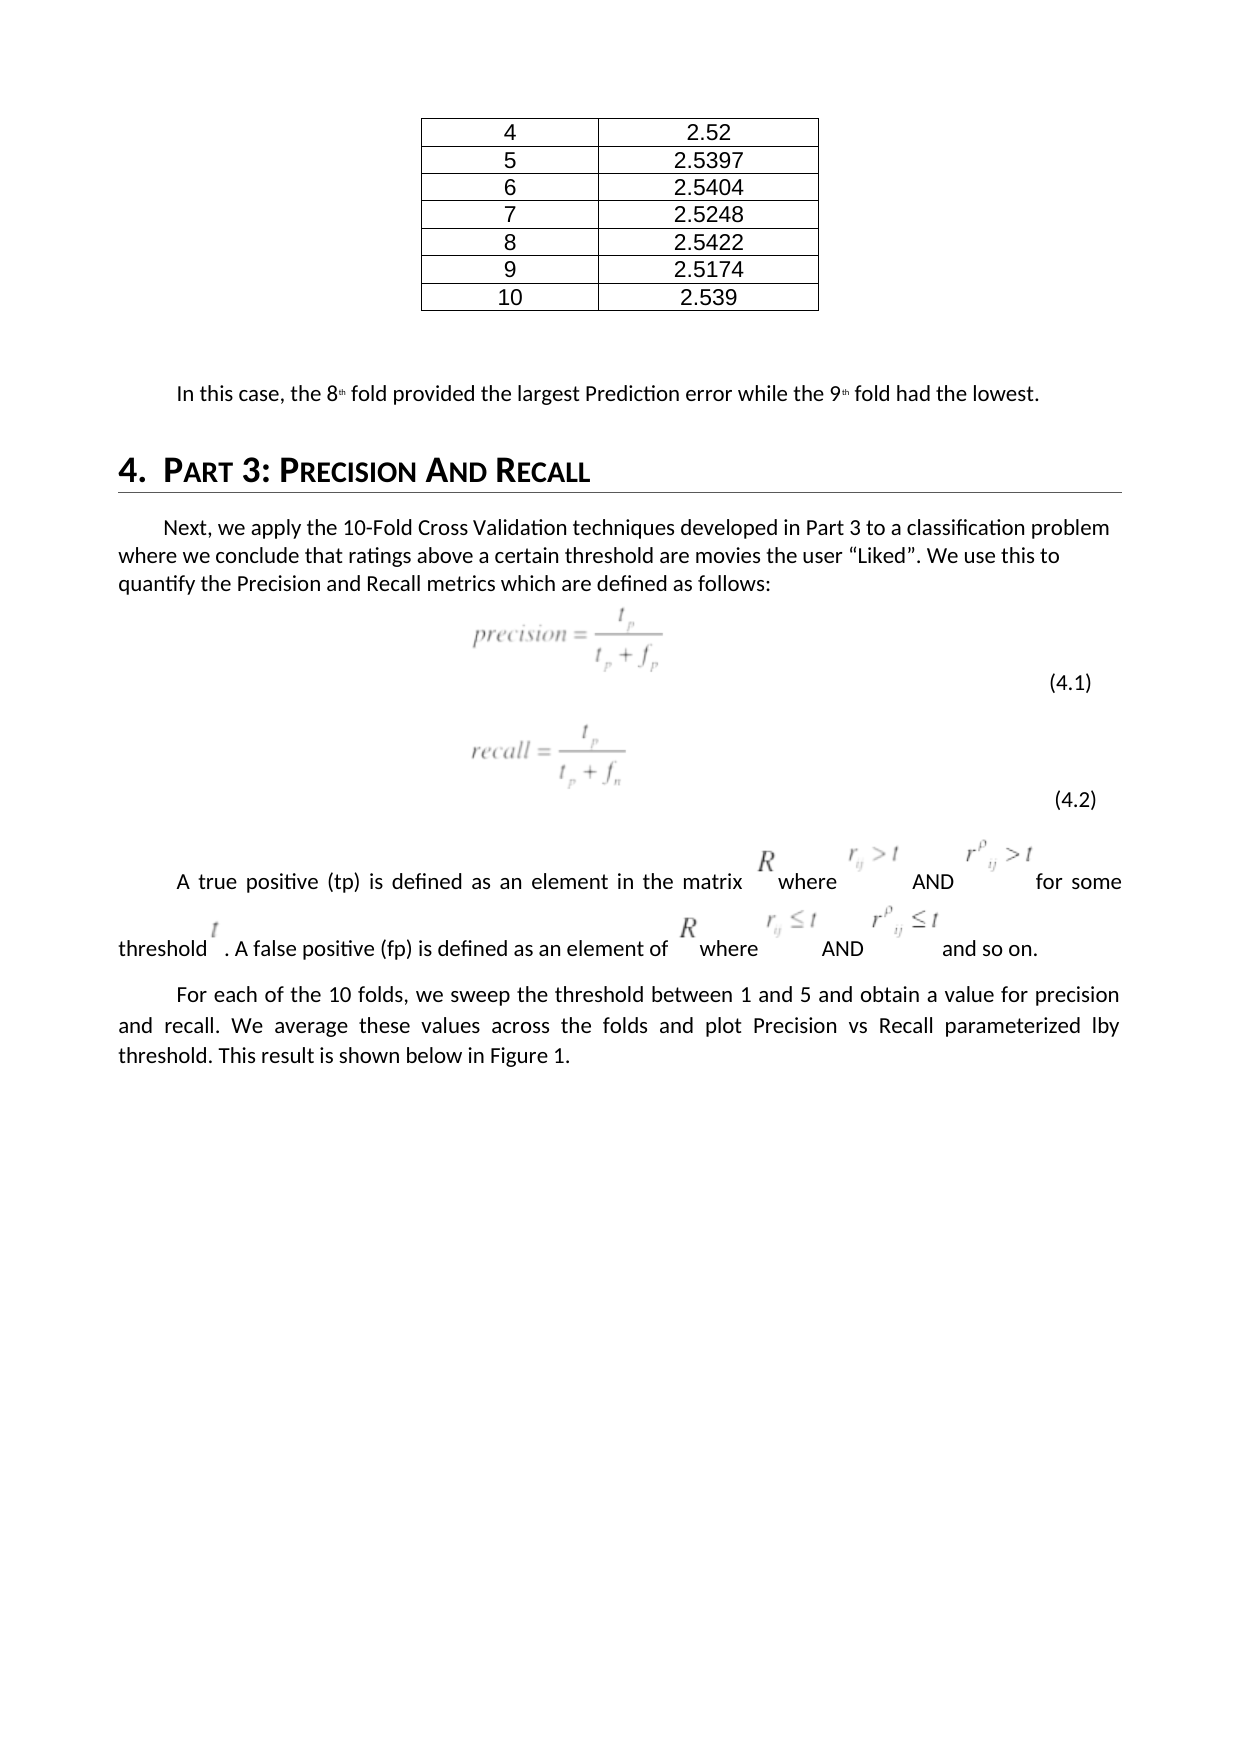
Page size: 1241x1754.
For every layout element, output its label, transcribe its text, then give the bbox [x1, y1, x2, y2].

table_cell 9 [422, 256, 598, 282]
text In this case, the 8th fold provided the largest Prediction error while the 9th fold had the lowest. [118, 379, 1122, 407]
text Next, we apply the 10-Fold Cross Validation techniques developed in Part 3 to a classification problem where we conclude that ratings above a certain threshold are movies the user “Liked”. We use this to quantify the Precision and Recall metrics which are defined as follows: [118, 513, 1122, 598]
table_cell 2.539 [599, 284, 818, 310]
table_cell 2.5404 [599, 174, 818, 200]
table_cell 2.52 [599, 119, 818, 146]
table_cell 2.5422 [599, 229, 818, 255]
table_cell 2.5174 [599, 256, 818, 282]
text (4.1) [118, 598, 1122, 696]
table_cell 7 [422, 201, 598, 228]
subtitle Part 3: Precision And Recall [118, 446, 1122, 492]
table_cell 6 [422, 174, 598, 200]
table_cell 2.5248 [599, 201, 818, 228]
text A true positive (tp) is defined as an element in the matrix where AND for some threshold. A false positive (fp) is defined as an element of where AND and so on. [118, 832, 1122, 962]
text For each of the 10 folds, we sweep the threshold between 1 and 5 and obtain a value for precision and recall. We average these values across the folds and plot Precision vs Recall parameterized lby threshold. This result is shown below in Figure 1. [118, 981, 1122, 1069]
table_cell 5 [422, 147, 598, 173]
text (4.2) [118, 714, 1122, 813]
table_cell 8 [422, 229, 598, 255]
table_cell 4 [422, 119, 598, 146]
table_cell 2.5397 [599, 147, 818, 173]
table_cell 10 [422, 284, 598, 310]
